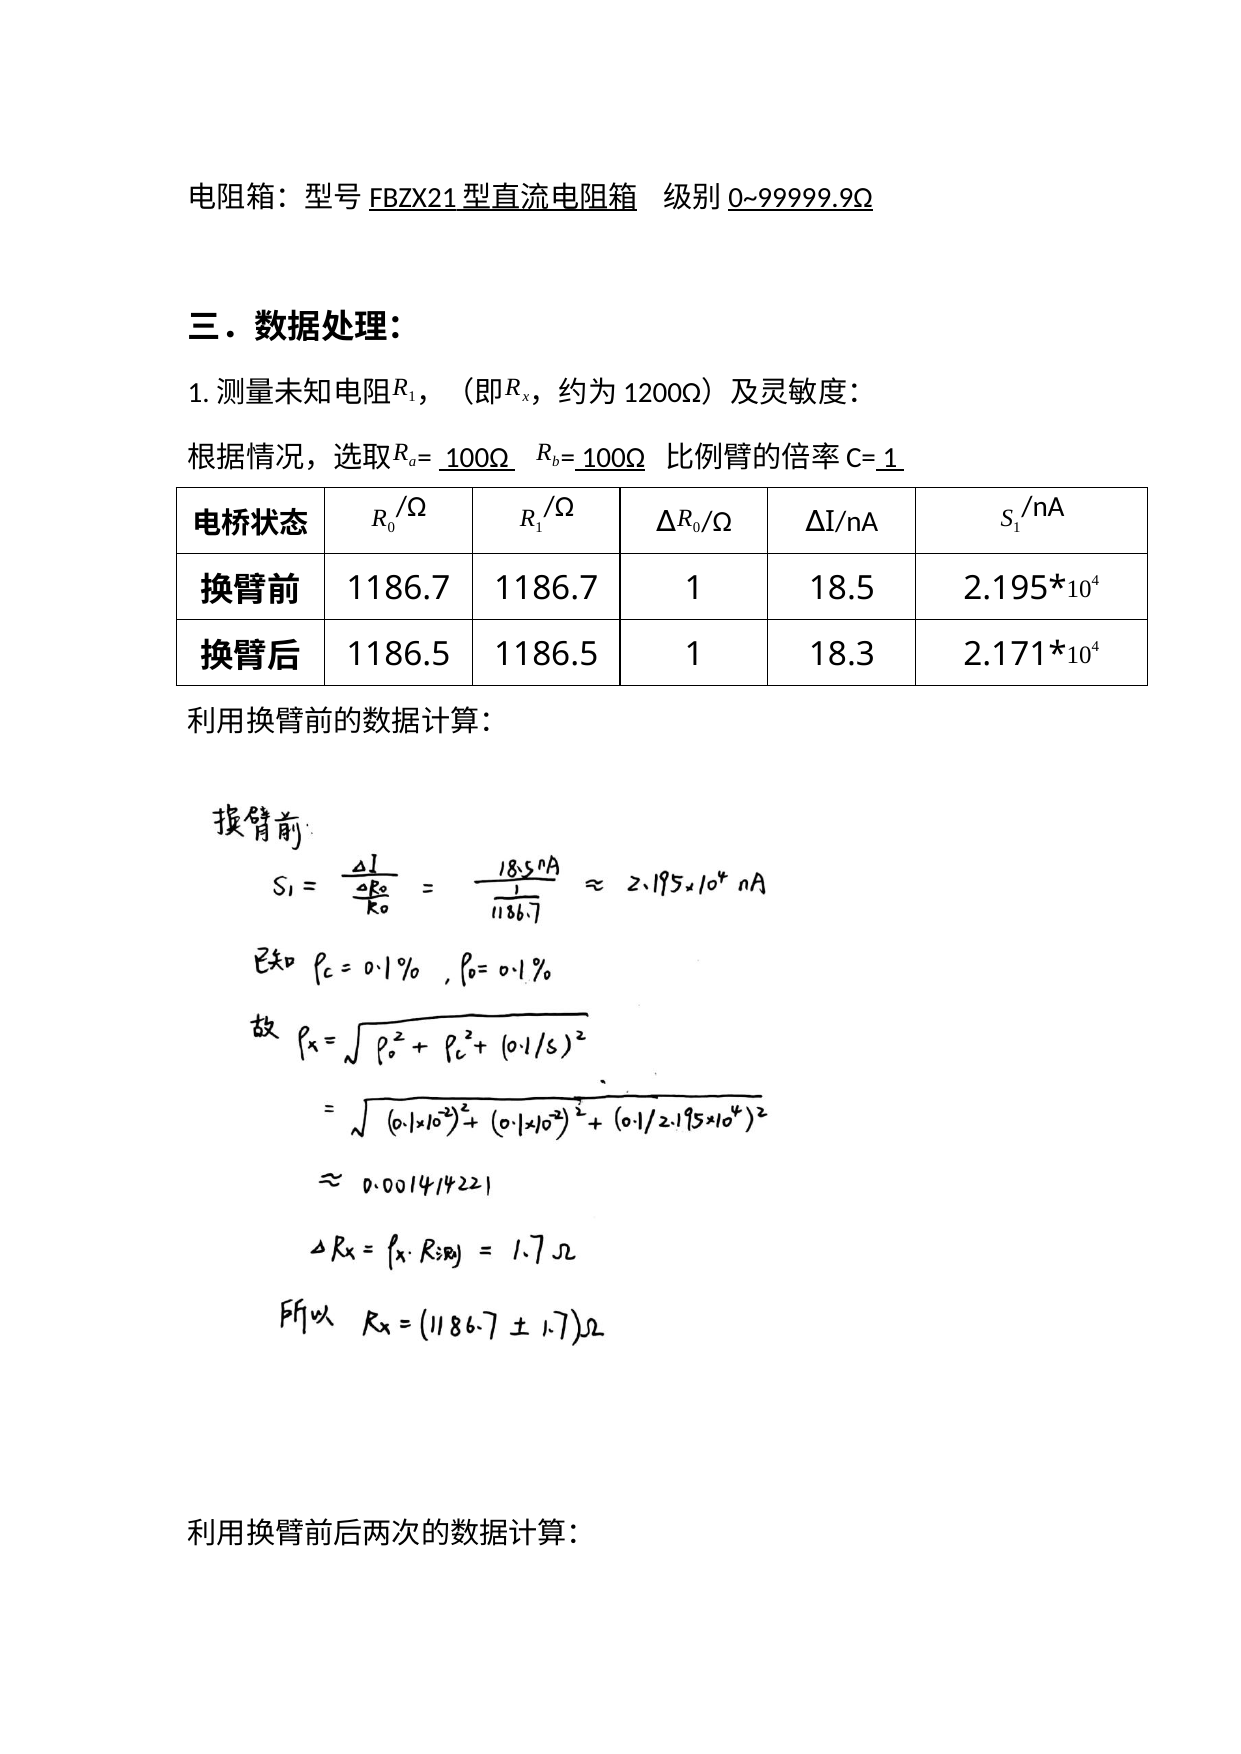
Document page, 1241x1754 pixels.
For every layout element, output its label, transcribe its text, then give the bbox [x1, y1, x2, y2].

table_header /nA [916, 488, 1147, 553]
table_header /Ω [325, 488, 472, 553]
picture [187, 751, 880, 1408]
table_cell 2.195* [916, 554, 1147, 619]
table_cell 18.5 [768, 554, 915, 619]
table_cell 1186.5 [325, 620, 472, 685]
list 利用换臂前的数据计算： [187, 686, 1053, 751]
table_cell 1186.7 [473, 554, 619, 619]
list 利用换臂前后两次的数据计算： [187, 1499, 1053, 1564]
list 数据处理： [187, 292, 1053, 357]
list 测量未知电阻，（即，约为1200Ω）及灵敏度： [187, 357, 1053, 422]
table_cell 换臂后 [177, 620, 324, 685]
table_header 电桥状态 [177, 488, 324, 553]
table_cell 1 [621, 620, 767, 685]
table_cell 1186.7 [325, 554, 472, 619]
table_cell 1 [621, 554, 767, 619]
list 电阻箱：型号 FBZX21型直流电阻箱 级别 0~99999.9Ω [187, 162, 1053, 227]
list 根据情况，选取= 100Ω = 100Ω 比例臂的倍率C= 1 [187, 422, 1053, 487]
table_header ∆I/nA [768, 488, 915, 553]
table_cell 2.171* [916, 620, 1147, 685]
table_header ∆/Ω [621, 488, 767, 553]
table_cell 换臂前 [177, 554, 324, 619]
table_cell 18.3 [768, 620, 915, 685]
table_cell 1186.5 [473, 620, 619, 685]
table_header /Ω [473, 488, 619, 553]
